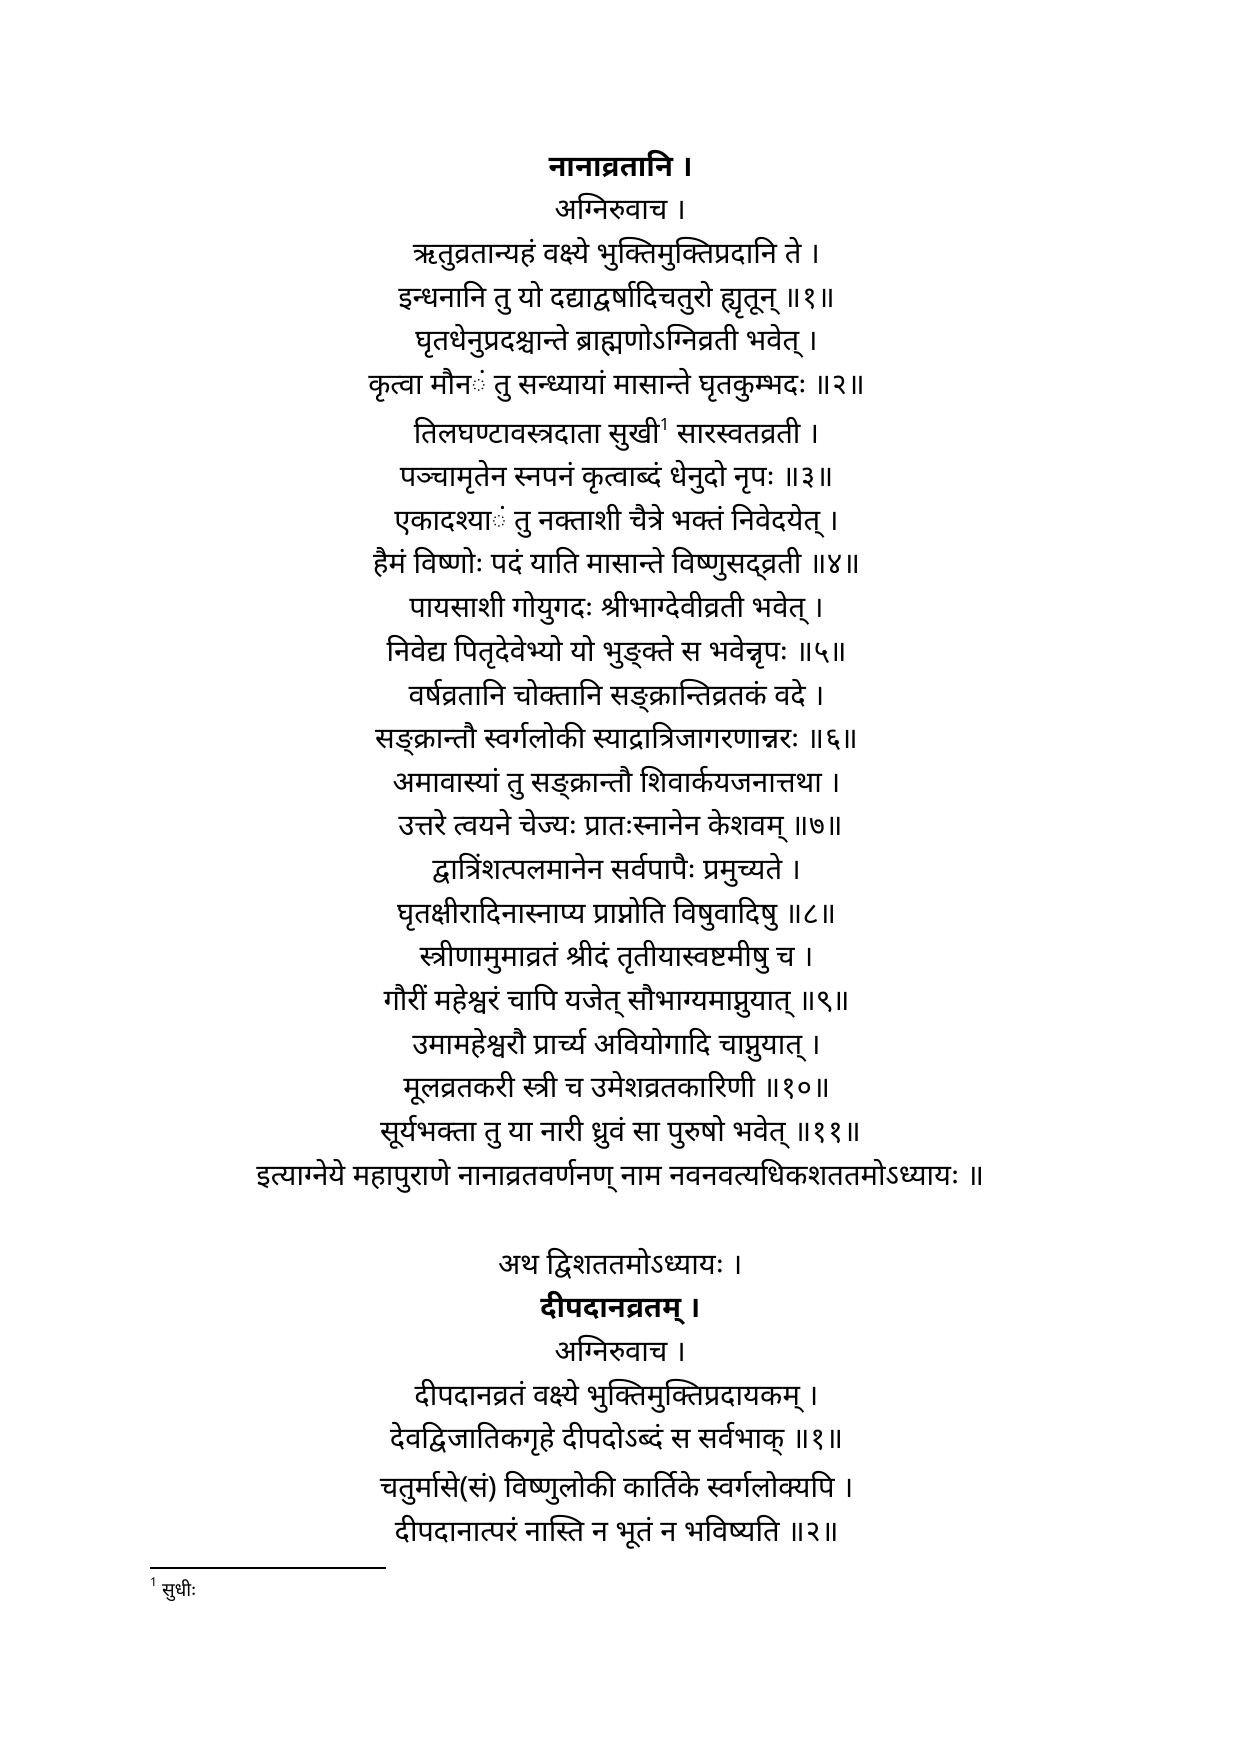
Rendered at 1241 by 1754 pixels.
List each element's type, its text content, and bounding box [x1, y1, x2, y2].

text अथ द्विशततमोऽध्यायः । [150, 1248, 1090, 1286]
text द्वात्रिंशत्पलमानेन सर्वपापैः प्रमुच्यते । घृतक्षीरादिनास्नाप्य प्राप्नोति विषुवादिषु ॥८॥ स्त्रीणामुमाव्रतं श्रीदं तृतीयास्वष्टमीषु च । गौरीं महेश्वरं चापि यजेत् सौभाग्यमाप्नुयात् ॥९॥ उमामहेश्वरौ प्रार्च्य अवियोगादि चाप्नुयात् । मूलव्रतकरी स्त्री च उमेशव्रतकारिणी ॥१०॥ सूर्यभक्ता तु या नारी ध्रुवं सा पुरुषो भवेत् ॥११॥ [150, 853, 1090, 1153]
text इत्याग्नेये महापुराणे नानाव्रतवर्णनण् नाम नवनवत्यधिकशततमोऽध्यायः ॥ [150, 1159, 1090, 1197]
